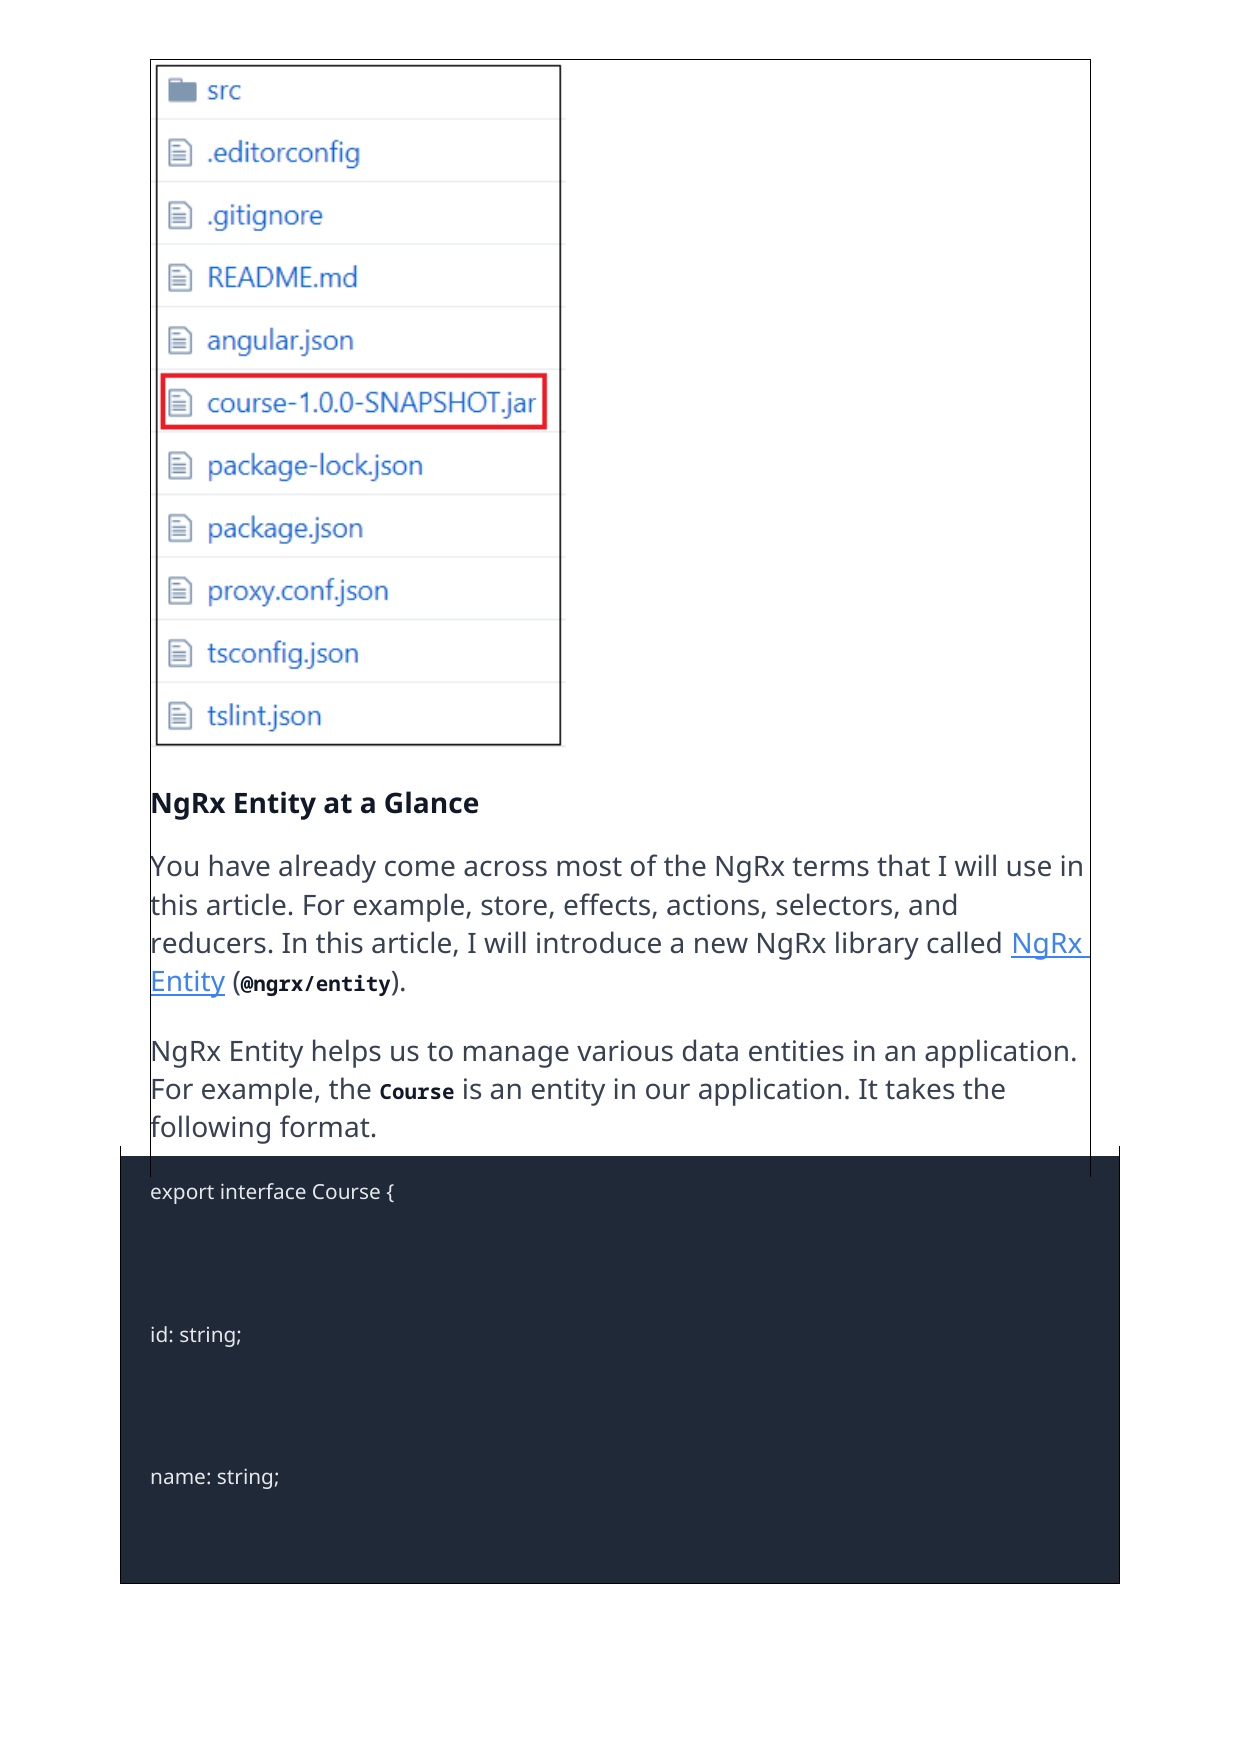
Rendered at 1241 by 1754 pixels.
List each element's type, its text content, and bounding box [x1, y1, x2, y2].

text export interface Course { [121, 1156, 1119, 1206]
picture [151, 60, 566, 752]
text NgRx Entity at a Glance [151, 783, 1090, 821]
text id: string; [121, 1298, 1119, 1348]
text NgRx Entity helps us to manage various data entities in an application. For example, the Course is an entity in our application. It takes the following format. [151, 1031, 1090, 1146]
text name: string; [121, 1441, 1119, 1491]
text You have already come across most of the NgRx terms that I will use in this article. For example, store, effects, actions, selectors, and reducers. In this article, I will introduce a new NgRx library called NgRx Entity (@ngrx/entity). [151, 846, 1090, 1000]
